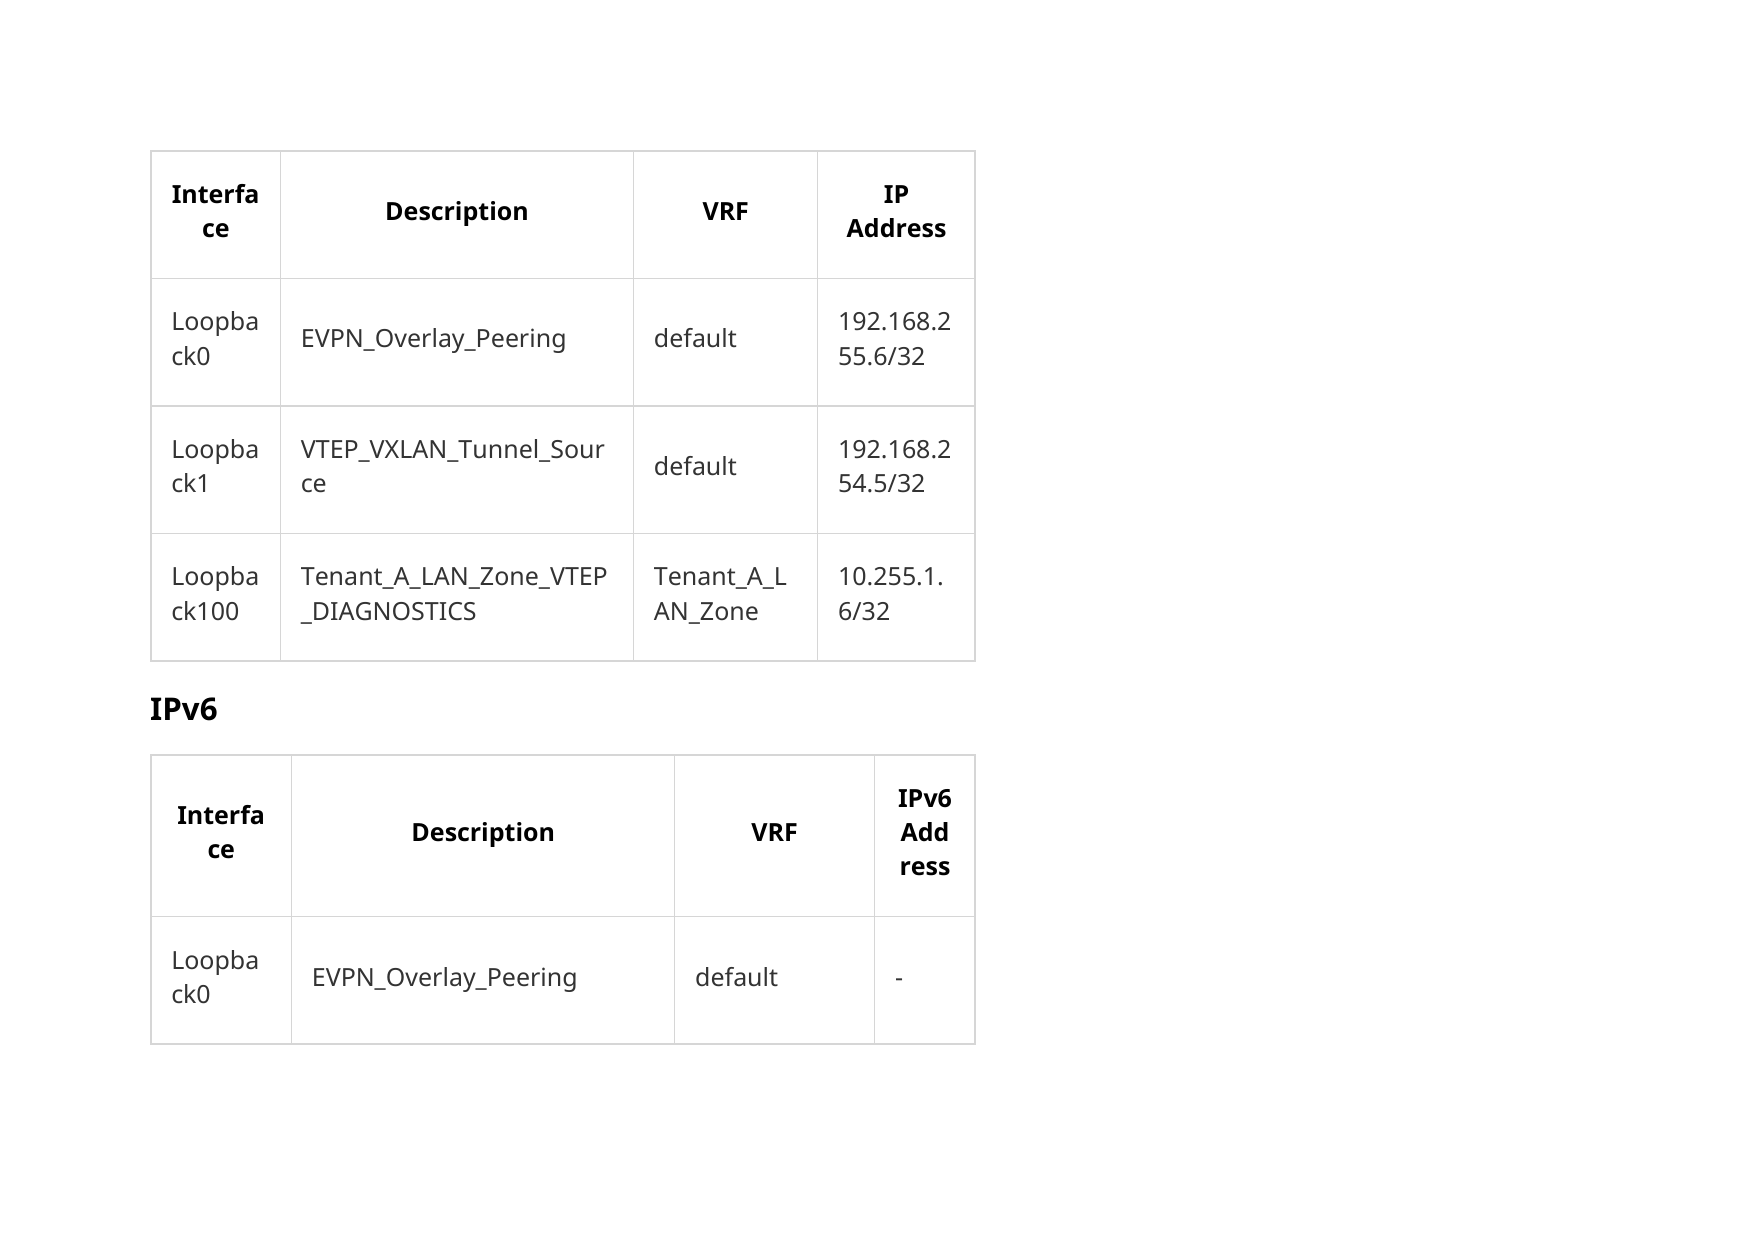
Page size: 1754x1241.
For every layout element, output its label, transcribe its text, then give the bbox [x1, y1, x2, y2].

table_cell 192.168.255.6/32 [818, 279, 974, 405]
table_cell default [634, 279, 817, 405]
table_header Interface [152, 152, 280, 277]
table_cell EVPN_Overlay_Peering [281, 279, 633, 405]
table_header IP Address [818, 152, 974, 277]
text IPv6 [150, 687, 1604, 729]
table_cell Loopback0 [152, 917, 291, 1043]
table_header VRF [675, 756, 874, 916]
table_cell default [634, 407, 817, 532]
table_header Interface [152, 756, 291, 916]
table_header Description [281, 152, 633, 277]
table_cell - [875, 917, 974, 1043]
table_cell 10.255.1.6/32 [818, 534, 974, 660]
table_cell 192.168.254.5/32 [818, 407, 974, 532]
table_cell Tenant_A_LAN_Zone [634, 534, 817, 660]
table_cell Loopback0 [152, 279, 280, 405]
table_header IPv6 Address [875, 756, 974, 916]
table_cell EVPN_Overlay_Peering [292, 917, 674, 1043]
table_header Description [292, 756, 674, 916]
table_header VRF [634, 152, 817, 277]
table_cell VTEP_VXLAN_Tunnel_Source [281, 407, 633, 532]
table_cell Loopback1 [152, 407, 280, 532]
table_cell default [675, 917, 874, 1043]
table_cell Loopback100 [152, 534, 280, 660]
table_cell Tenant_A_LAN_Zone_VTEP_DIAGNOSTICS [281, 534, 633, 660]
